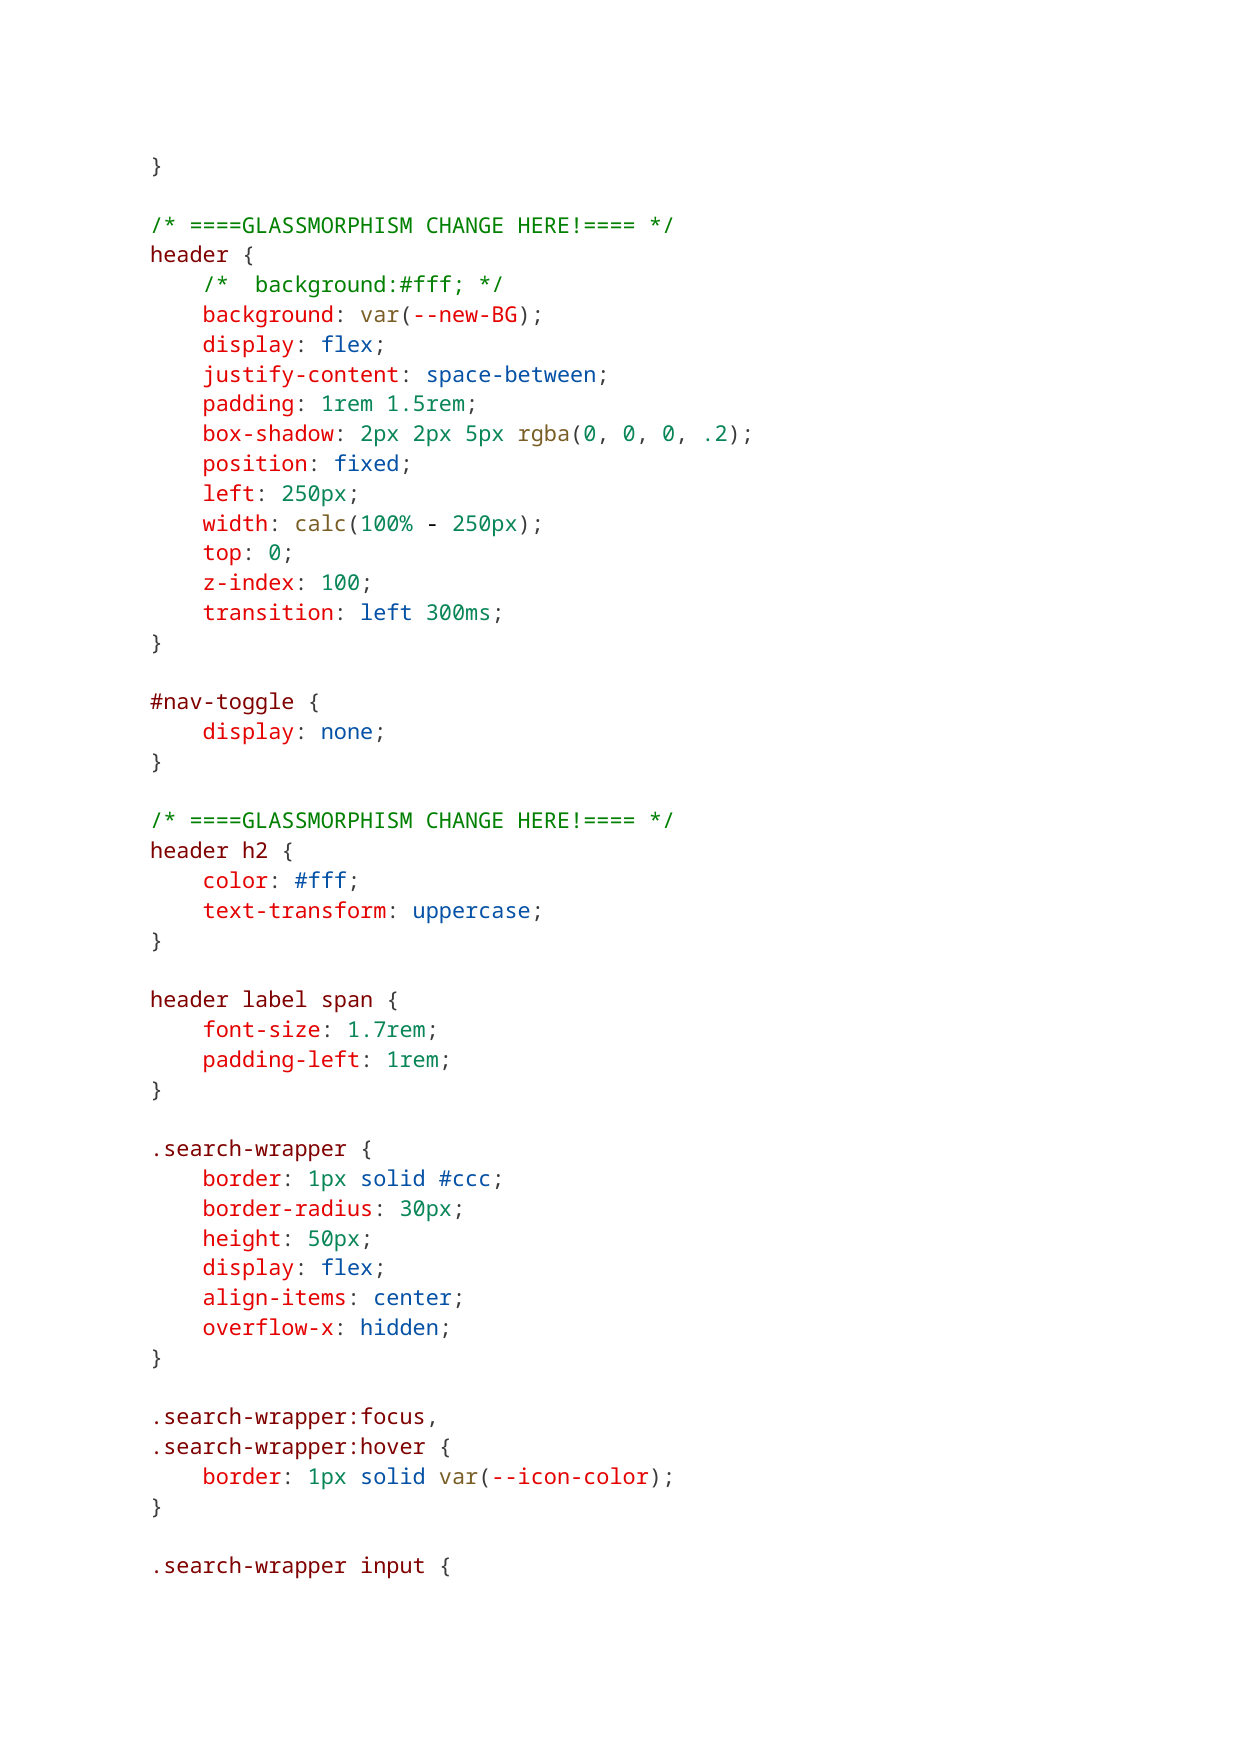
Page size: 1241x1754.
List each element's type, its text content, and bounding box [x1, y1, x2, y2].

text header { [150, 239, 1090, 269]
text text-transform: uppercase; [150, 895, 1090, 924]
text font-size: 1.7rem; [150, 1014, 1090, 1044]
text width: calc(100% - 250px); [150, 507, 1090, 537]
text header label span { [150, 984, 1090, 1014]
text left: 250px; [150, 478, 1090, 507]
text } [150, 924, 1090, 954]
text } [150, 627, 1090, 656]
text } [150, 1073, 1090, 1103]
text display: flex; [150, 1252, 1090, 1282]
text align-items: center; [150, 1282, 1090, 1312]
text .search-wrapper:hover { [150, 1431, 1090, 1461]
text border: 1px solid var(--icon-color); [150, 1461, 1090, 1491]
text justify-content: space-between; [150, 358, 1090, 388]
text } [150, 150, 1090, 180]
text height: 50px; [150, 1222, 1090, 1252]
text top: 0; [150, 537, 1090, 567]
text display: flex; [150, 329, 1090, 358]
text color: #fff; [150, 865, 1090, 895]
text /* ====GLASSMORPHISM CHANGE HERE!==== */ [150, 209, 1090, 239]
text #nav-toggle { [150, 686, 1090, 716]
text display: none; [150, 716, 1090, 746]
text } [150, 746, 1090, 776]
text overflow-x: hidden; [150, 1312, 1090, 1342]
text padding-left: 1rem; [150, 1044, 1090, 1073]
text header h2 { [150, 835, 1090, 865]
text transition: left 300ms; [150, 597, 1090, 627]
text .search-wrapper { [150, 1133, 1090, 1163]
text box-shadow: 2px 2px 5px rgba(0, 0, 0, .2); [150, 418, 1090, 448]
text border: 1px solid #ccc; [150, 1163, 1090, 1193]
text /* background:#fff; */ [150, 269, 1090, 299]
text z-index: 100; [150, 567, 1090, 597]
text .search-wrapper input { [150, 1550, 1090, 1580]
text /* ====GLASSMORPHISM CHANGE HERE!==== */ [150, 805, 1090, 835]
text background: var(--new-BG); [150, 299, 1090, 329]
text } [150, 1491, 1090, 1520]
text position: fixed; [150, 448, 1090, 478]
text .search-wrapper:focus, [150, 1401, 1090, 1431]
text } [150, 1342, 1090, 1371]
text border-radius: 30px; [150, 1193, 1090, 1222]
text padding: 1rem 1.5rem; [150, 388, 1090, 418]
